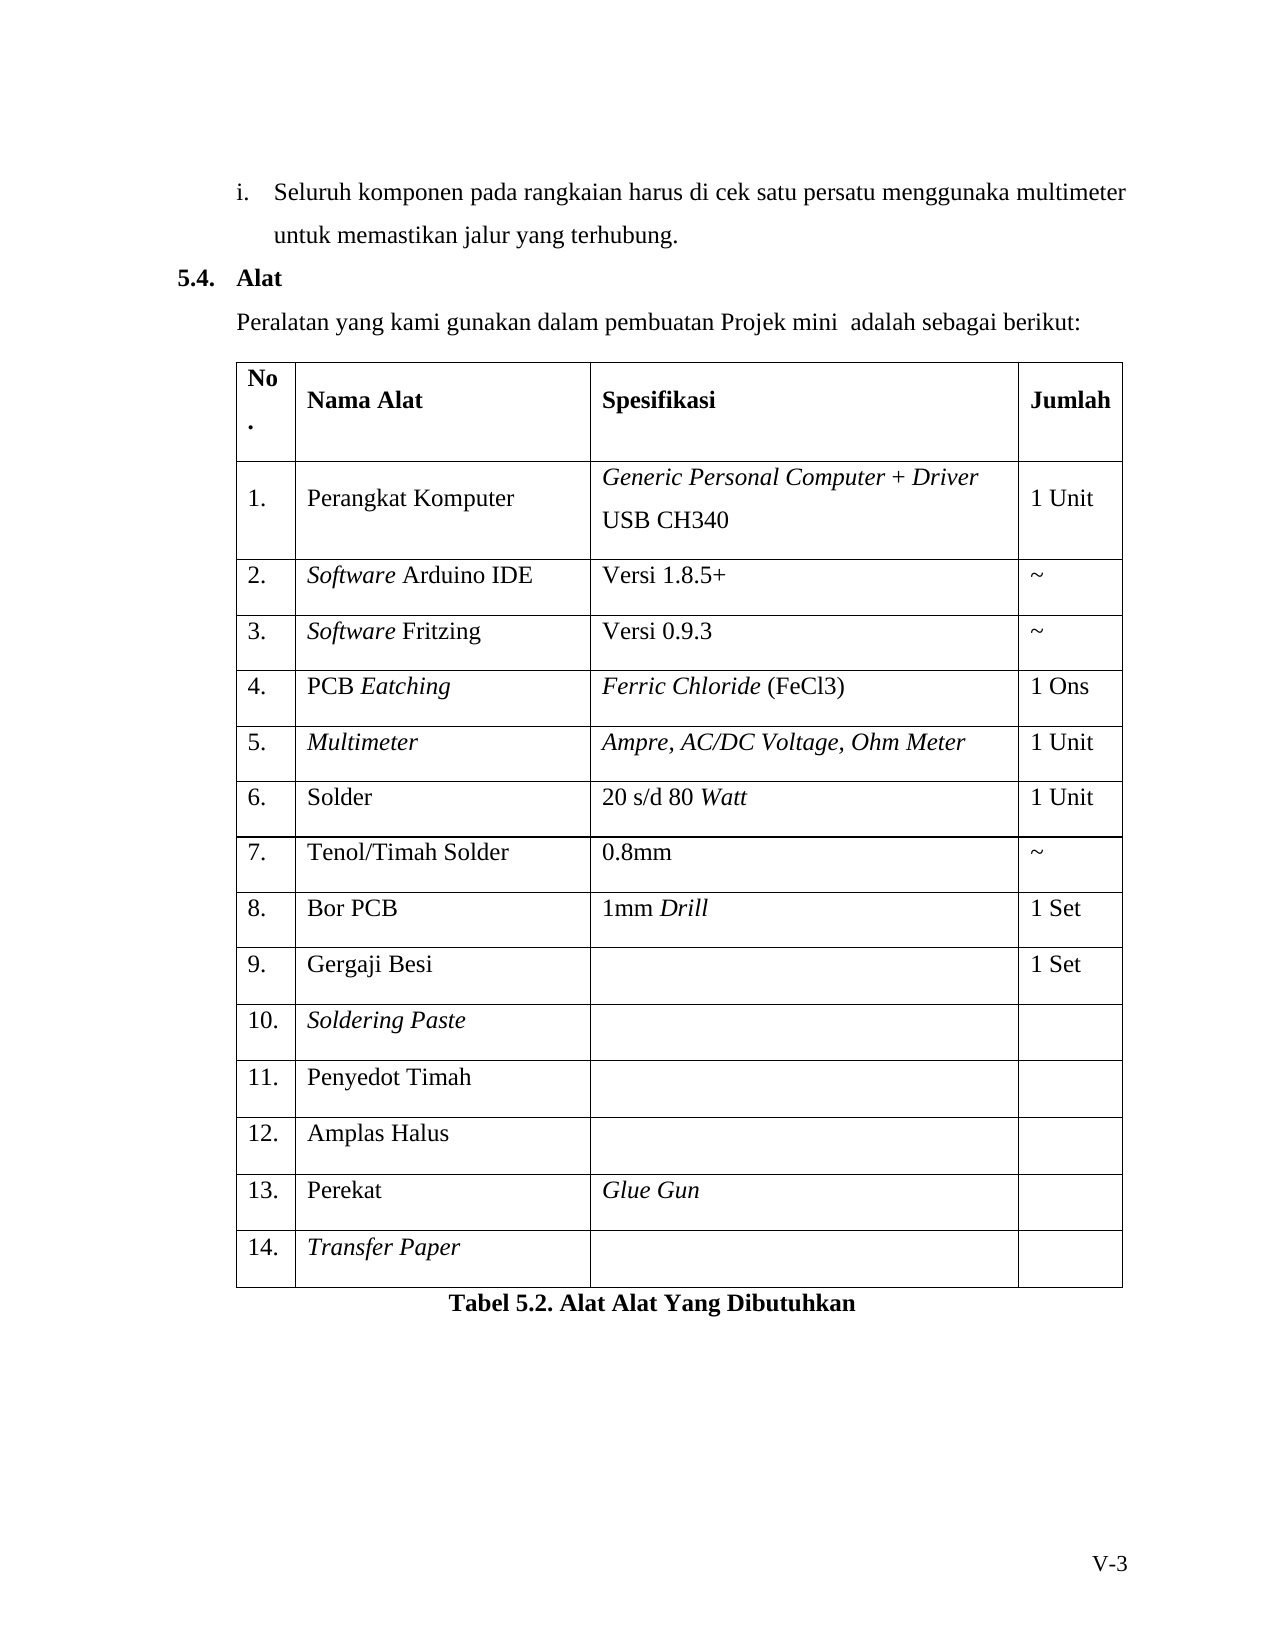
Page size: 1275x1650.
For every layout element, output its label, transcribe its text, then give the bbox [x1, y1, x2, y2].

table_cell 1 Set [1019, 893, 1122, 947]
table_cell Ferric Chloride (FeCl3) [591, 671, 1018, 726]
table_cell 20 s/d 80 Watt [591, 782, 1018, 836]
table_cell Versi 1.8.5+ [591, 560, 1018, 615]
list Seluruh komponen pada rangkaian harus di cek satu persatu menggunaka multimeter untuk memastikan jalur yang terhubung. [236, 177, 1127, 249]
table_cell 7. [237, 838, 295, 892]
table_cell [1019, 1005, 1122, 1060]
table_cell [1019, 1061, 1122, 1117]
table_cell 2. [237, 560, 295, 615]
table_header Spesifikasi [591, 363, 1018, 461]
table_cell ~ [1019, 560, 1122, 615]
table_cell Soldering Paste [296, 1005, 590, 1060]
table_cell Generic Personal Computer + Driver USB CH340 [591, 462, 1018, 559]
table_cell [591, 1005, 1018, 1060]
table_cell 1 Unit [1019, 727, 1122, 781]
table_cell 1 Set [1019, 948, 1122, 1004]
table_cell Transfer Paper [296, 1231, 590, 1287]
table_cell Tenol/Timah Solder [296, 838, 590, 892]
table_cell 12. [237, 1118, 295, 1173]
table_cell PCB Eatching [296, 671, 590, 726]
text Tabel 5.2. Alat Alat Yang Dibutuhkan [177, 1288, 1127, 1316]
table_cell 9. [237, 948, 295, 1004]
table_cell 0.8mm [591, 838, 1018, 892]
table_cell 1. [237, 462, 295, 559]
table_cell 14. [237, 1231, 295, 1287]
table_cell Versi 0.9.3 [591, 616, 1018, 670]
table_cell Software Arduino IDE [296, 560, 590, 615]
table_cell Multimeter [296, 727, 590, 781]
table_cell Glue Gun [591, 1175, 1018, 1230]
table_cell 1 Unit [1019, 782, 1122, 836]
table_cell [1019, 1231, 1122, 1287]
table_cell 11. [237, 1061, 295, 1117]
table_cell ~ [1019, 838, 1122, 892]
table_cell 4. [237, 671, 295, 726]
table_cell 5. [237, 727, 295, 781]
table_header No. [237, 363, 295, 461]
table_cell Perangkat Komputer [296, 462, 590, 559]
table_cell Ampre, AC/DC Voltage, Ohm Meter [591, 727, 1018, 781]
list Peralatan yang kami gunakan dalam pembuatan Projek mini adalah sebagai berikut: [236, 307, 1127, 335]
table_header Nama Alat [296, 363, 590, 461]
table_cell 8. [237, 893, 295, 947]
table_cell ~ [1019, 616, 1122, 670]
table_cell [591, 948, 1018, 1004]
table_header Jumlah [1019, 363, 1122, 461]
table_cell Software Fritzing [296, 616, 590, 670]
table_cell [591, 1118, 1018, 1173]
table_cell Amplas Halus [296, 1118, 590, 1173]
table_cell 1 Unit [1019, 462, 1122, 559]
table_cell 6. [237, 782, 295, 836]
table_cell 1mm Drill [591, 893, 1018, 947]
table_cell Solder [296, 782, 590, 836]
table_cell [591, 1231, 1018, 1287]
table_cell 3. [237, 616, 295, 670]
table_cell [1019, 1175, 1122, 1230]
table_cell Perekat [296, 1175, 590, 1230]
table_cell Penyedot Timah [296, 1061, 590, 1117]
table_cell 1 Ons [1019, 671, 1122, 726]
table_cell 13. [237, 1175, 295, 1230]
table_cell Gergaji Besi [296, 948, 590, 1004]
table_cell 10. [237, 1005, 295, 1060]
table_cell Bor PCB [296, 893, 590, 947]
list Alat [177, 263, 1127, 292]
table_cell [1019, 1118, 1122, 1173]
table_cell [591, 1061, 1018, 1117]
